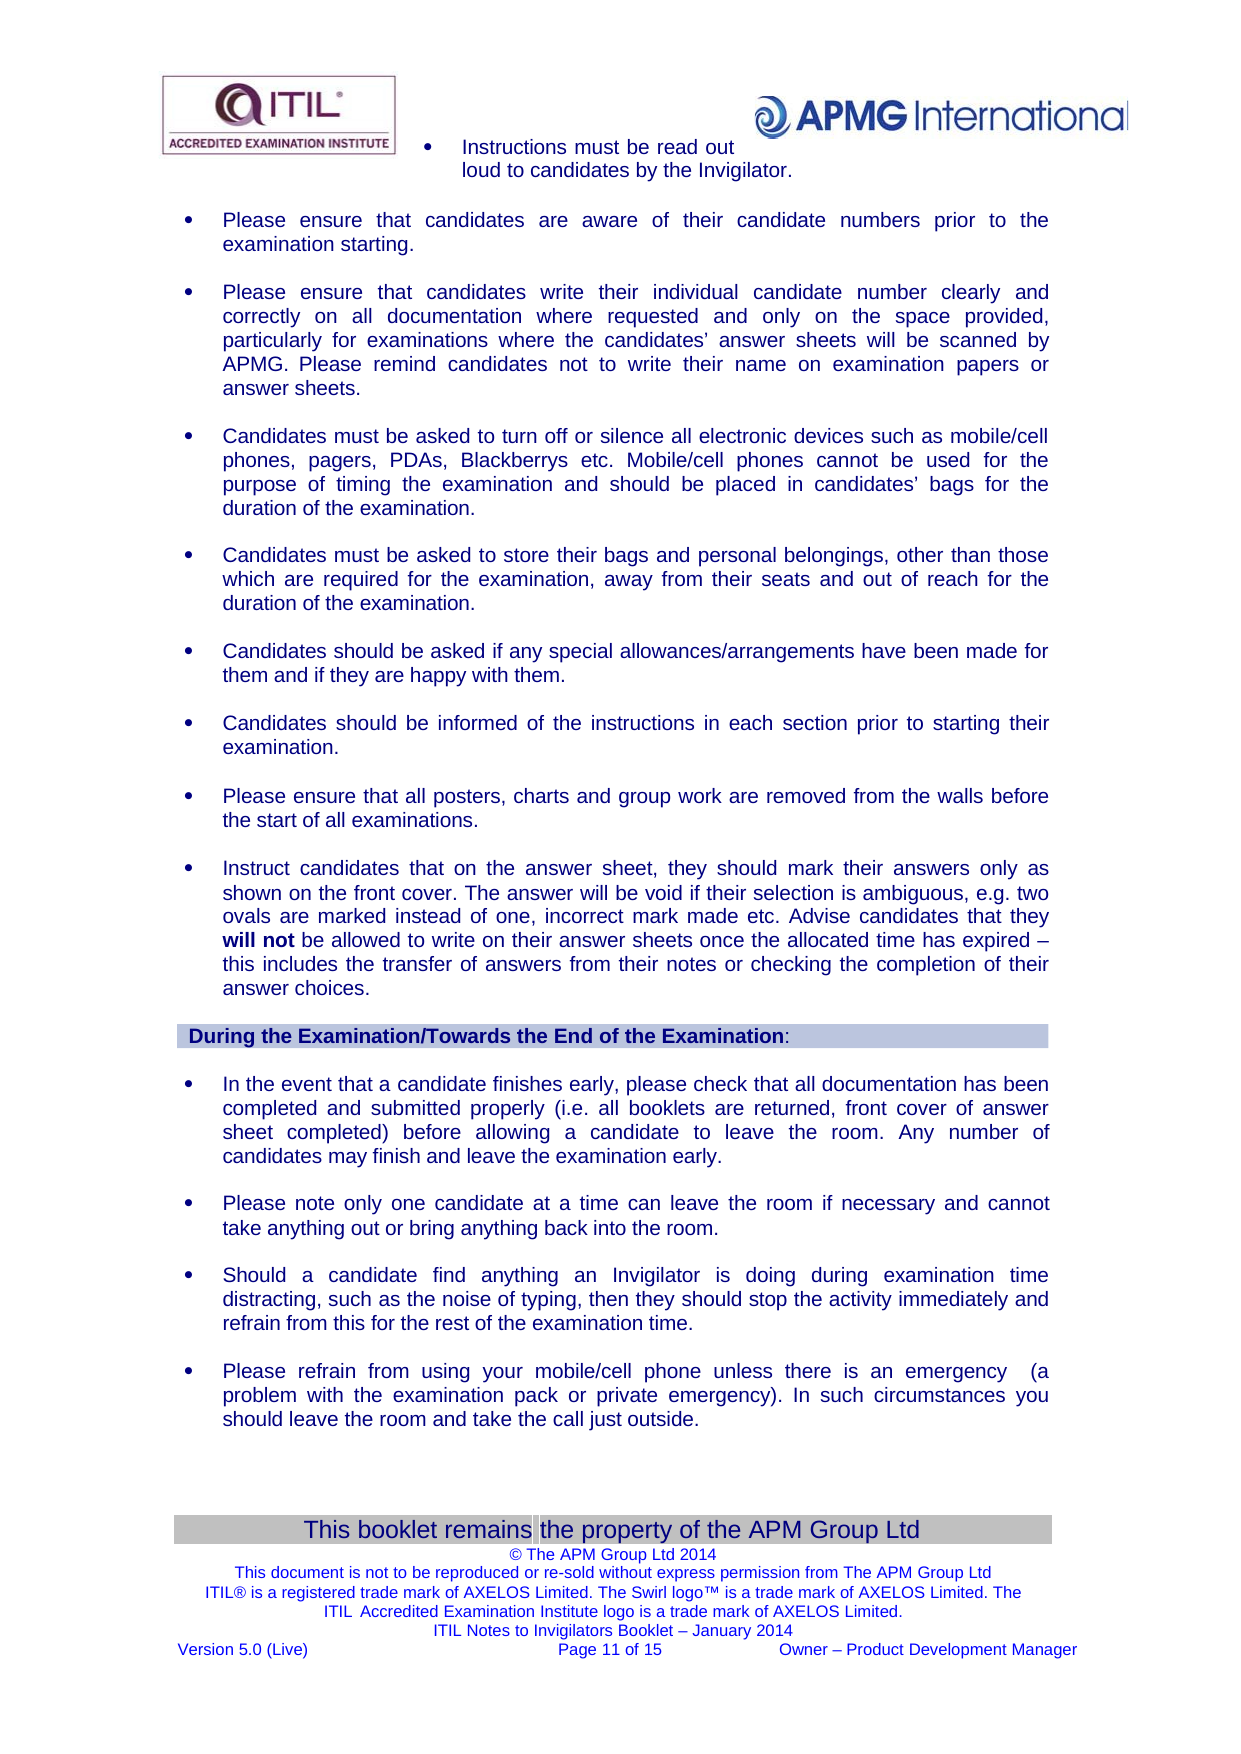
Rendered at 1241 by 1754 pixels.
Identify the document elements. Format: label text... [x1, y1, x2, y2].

list Please ensure that all posters, charts and group work are removed from the walls before the start of all examinations. [185, 785, 1049, 833]
list Candidates should be asked if any special allowances/arrangements have been made for them and if they are happy with them. [185, 639, 1049, 687]
list Candidates must be asked to turn off or silence all electronic devices such as mobile/cell phones, pagers, PDAs, Blackberrys etc. Mobile/cell phones cannot be used for the purpose of timing the examination and should be placed in candidates’ bags for the duration of the examination. [185, 423, 1049, 519]
list Candidates should be informed of the instructions in each section prior to starting their examination. [185, 711, 1049, 759]
list Please note only one candidate at a time can leave the room if necessary and cannot take anything out or bring anything back into the room. [185, 1191, 1050, 1239]
picture [158, 71, 399, 159]
list Please ensure that candidates are aware of their candidate numbers prior to the examination starting. [185, 208, 1049, 256]
list Please ensure that candidates write their individual candidate number clearly and correctly on all documentation where requested and only on the space provided, particularly for examinations where the candidates’ answer sheets will be scanned by APMG. Please remind candidates not to write their name on examination papers or answer sheets. [185, 280, 1049, 399]
list Instructions must be read out [424, 138, 1146, 159]
list Please refrain from using your mobile/cell phone unless there is an emergency (a problem with the examination pack or private emergency). In such circumstances you should leave the room and take the call just outside. [185, 1359, 1049, 1431]
list Instruct candidates that on the answer sheet, they should mark their answers only as shown on the front cover. The answer will be void if their selection is ambiguous, e.g. two ovals are marked instead of one, incorrect mark made etc. Advise candidates that they will not be allowed to write on their answer sheets once the allocated time has expired – this includes the transfer of answers from their notes or checking the completion of their answer choices. [185, 856, 1049, 1000]
text loud to candidates by the Invigilator. [462, 159, 1146, 182]
list In the event that a candidate finishes early, please check that all documentation has been completed and submitted properly (i.e. all booklets are returned, front cover of answer sheet completed) before allowing a candidate to leave the room. Any number of candidates may finish and leave the examination early. [185, 1071, 1050, 1167]
list Candidates must be asked to store their bags and personal belongings, other than those which are required for the examination, away from their seats and out of reach for the duration of the examination. [185, 543, 1050, 615]
picture [754, 96, 1129, 139]
list Should a candidate find anything an Invigilator is doing during examination time distracting, such as the noise of typing, then they should stop the activity immediately and refrain from this for the rest of the examination time. [185, 1263, 1049, 1335]
